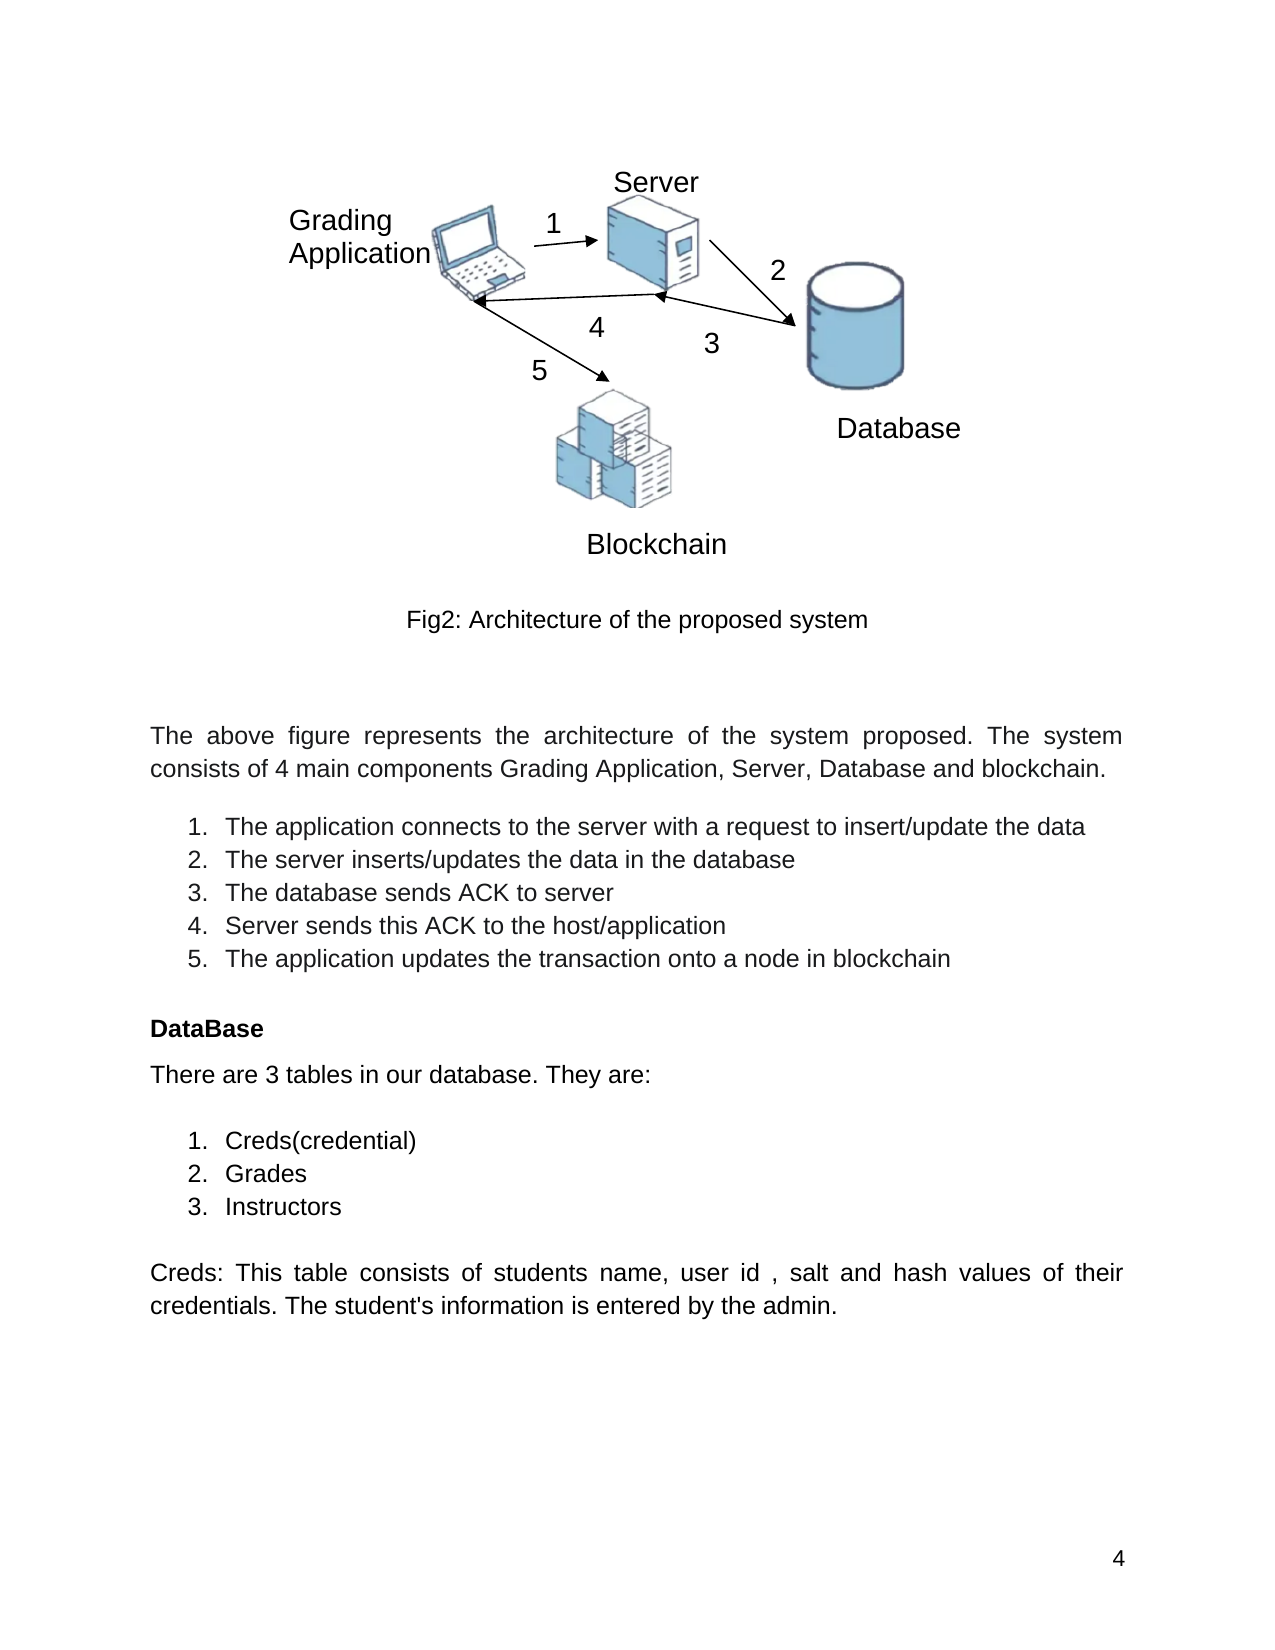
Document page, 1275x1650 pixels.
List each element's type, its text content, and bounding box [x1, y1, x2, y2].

list Instructors [187, 1192, 1125, 1221]
list The database sends ACK to server [187, 878, 1125, 906]
list The application connects to the server with a request to insert/update the data [187, 812, 1125, 840]
list The application updates the transaction onto a node in blockchain [187, 944, 1125, 972]
picture [598, 185, 710, 295]
list The server inserts/updates the data in the database [187, 845, 1125, 873]
subtitle Fig2: Architecture of the proposed system [150, 604, 1125, 633]
picture [795, 255, 933, 397]
list Grades [187, 1159, 1125, 1188]
list Server sends this ACK to the host/application [187, 911, 1125, 939]
subtitle DataBase [150, 1014, 1125, 1043]
text There are 3 tables in our database. They are: [150, 1060, 1125, 1088]
list Creds(credential) [187, 1126, 1125, 1154]
text The above figure represents the architecture of the system proposed. The system consists of 4 main components Grading Application, Server, Database and blockchain. [150, 721, 1125, 782]
picture [413, 190, 534, 302]
picture [538, 381, 681, 509]
text Creds: This table consists of students name, user id , salt and hash values of their credentials. The student's information is entered by the admin. [150, 1258, 1125, 1320]
